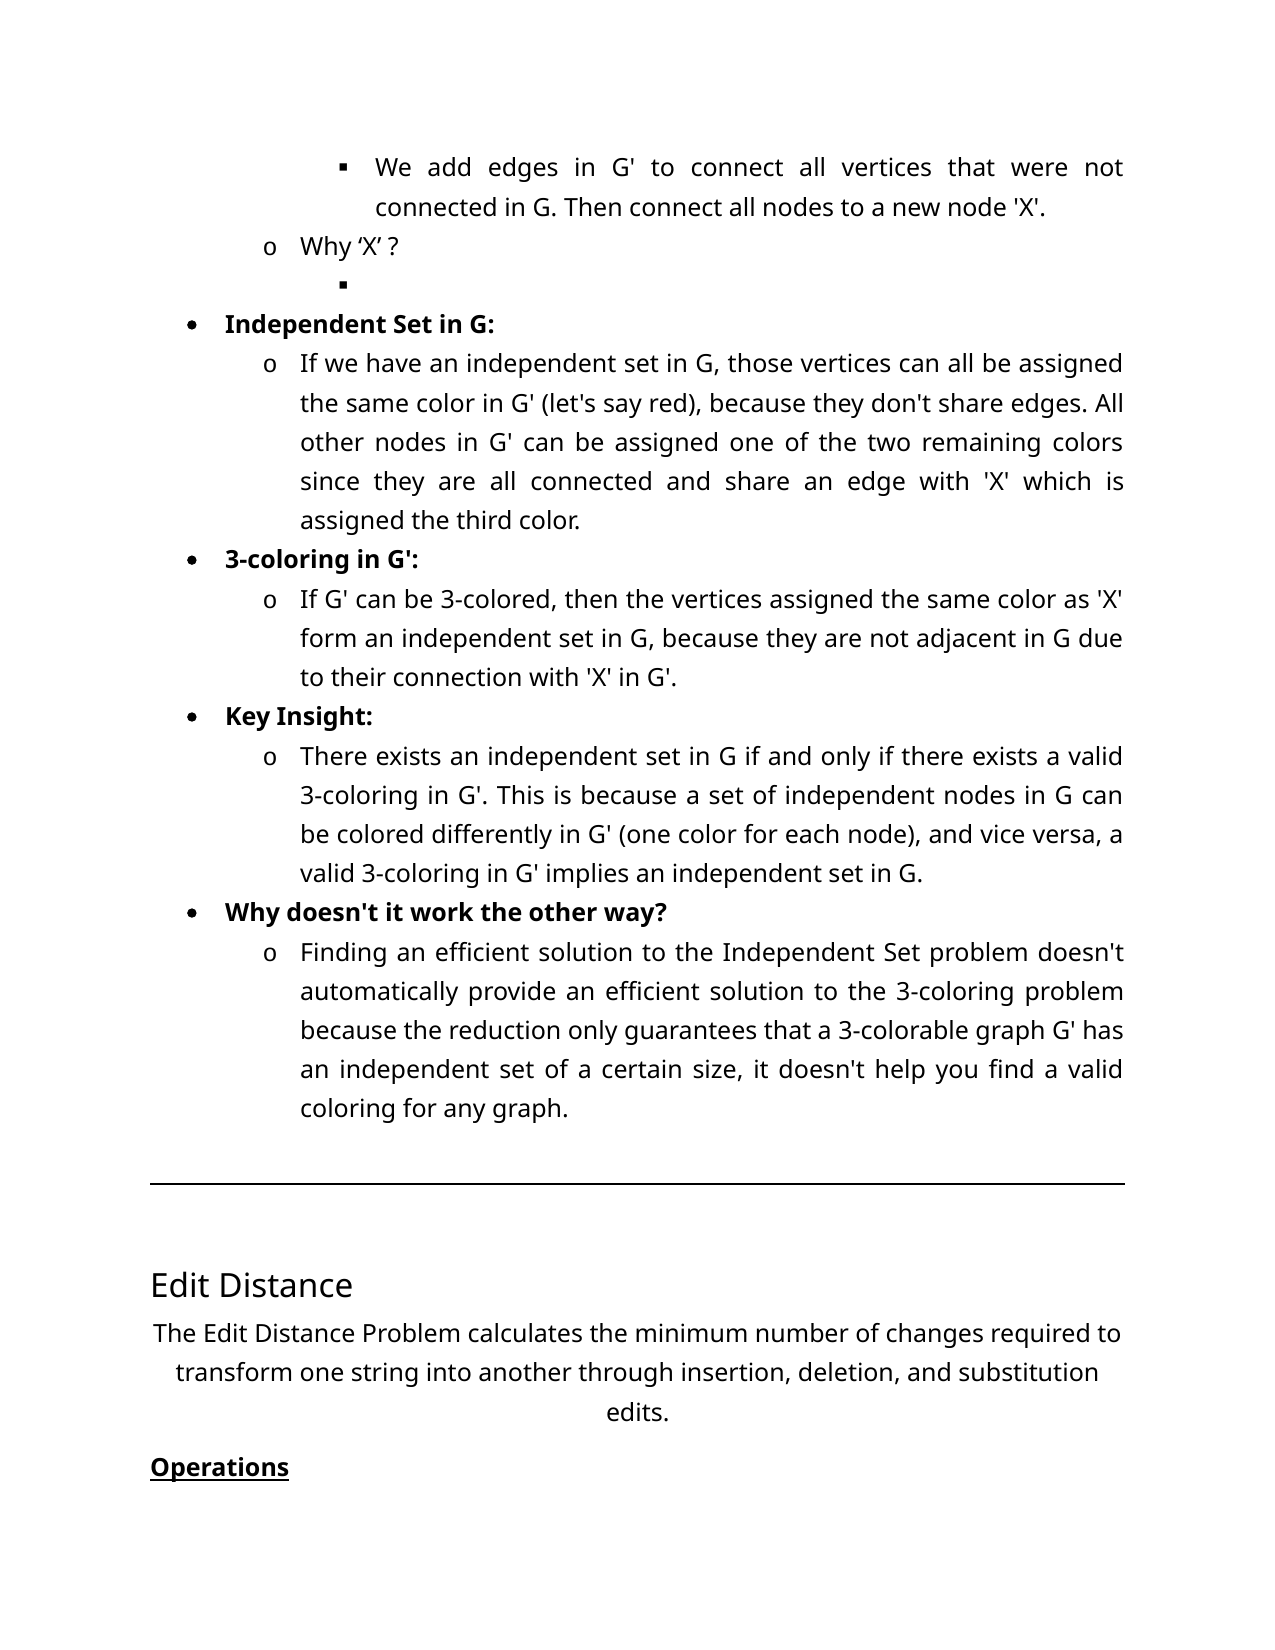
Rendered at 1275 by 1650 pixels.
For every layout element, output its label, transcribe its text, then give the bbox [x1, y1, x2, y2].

list If we have an independent set in G, those vertices can all be assigned the same color in G' (let's say red), because they don't share edges. All other nodes in G' can be assigned one of the two remaining colors since they are all connected and share an edge with 'X' which is assigned the third color. [262, 346, 1125, 537]
list There exists an independent set in G if and only if there exists a valid 3-coloring in G'. This is because a set of independent nodes in G can be colored differently in G' (one color for each node), and vice versa, a valid 3-coloring in G' implies an independent set in G. [262, 738, 1125, 890]
list If G' can be 3-colored, then the vertices assigned the same color as 'X' form an independent set in G, because they are not adjacent in G due to their connection with 'X' in G'. [262, 581, 1125, 694]
text The Edit Distance Problem calculates the minimum number of changes required to transform one string into another through insertion, deletion, and substitution edits. [150, 1316, 1125, 1428]
list Independent Set in G: [187, 307, 1125, 341]
text Operations [150, 1450, 1125, 1484]
list 3-coloring in G': [187, 542, 1125, 576]
list Why ‘X’ ? [262, 228, 1125, 263]
subtitle Edit Distance [150, 1262, 1125, 1308]
list Key Insight: [187, 699, 1125, 733]
list Why doesn't it work the other way? [187, 895, 1125, 929]
list Finding an efficient solution to the Independent Set problem doesn't automatically provide an efficient solution to the 3-coloring problem because the reduction only guarantees that a 3-colorable graph G' has an independent set of a certain size, it doesn't help you find a valid coloring for any graph. [262, 934, 1125, 1125]
list We add edges in G' to connect all vertices that were not connected in G. Then connect all nodes to a new node 'X'. [337, 150, 1125, 223]
